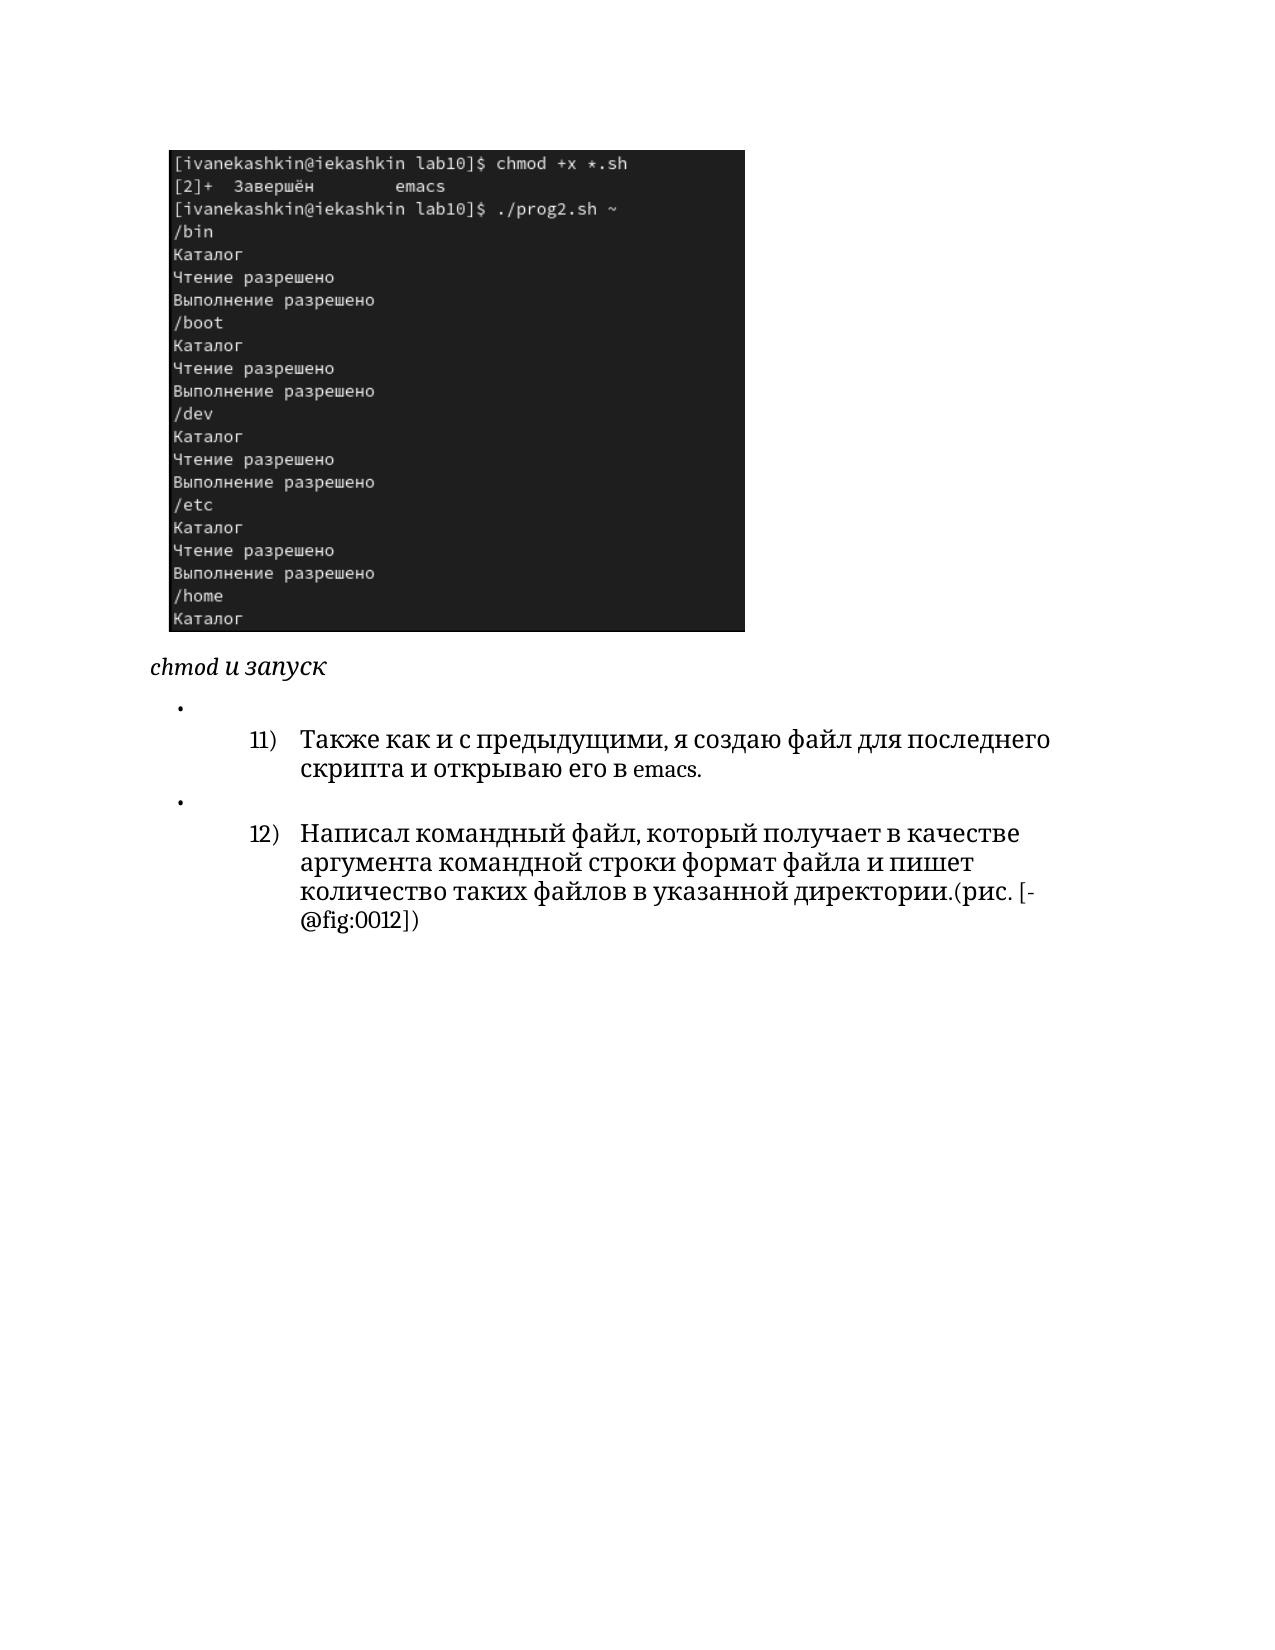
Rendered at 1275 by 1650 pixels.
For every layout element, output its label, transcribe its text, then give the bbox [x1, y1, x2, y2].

list Также как и с предыдущими, я создаю файл для последнего скрипта и открываю его в emacs. [250, 726, 1125, 784]
text chmod и запуск [150, 652, 1125, 681]
list Написал командный файл, который получает в качестве аргумента командной строки формат файла и пишет количество таких файлов в указанной директории.(рис. [-@fig:0012]) [250, 820, 1125, 935]
picture [168, 150, 745, 632]
